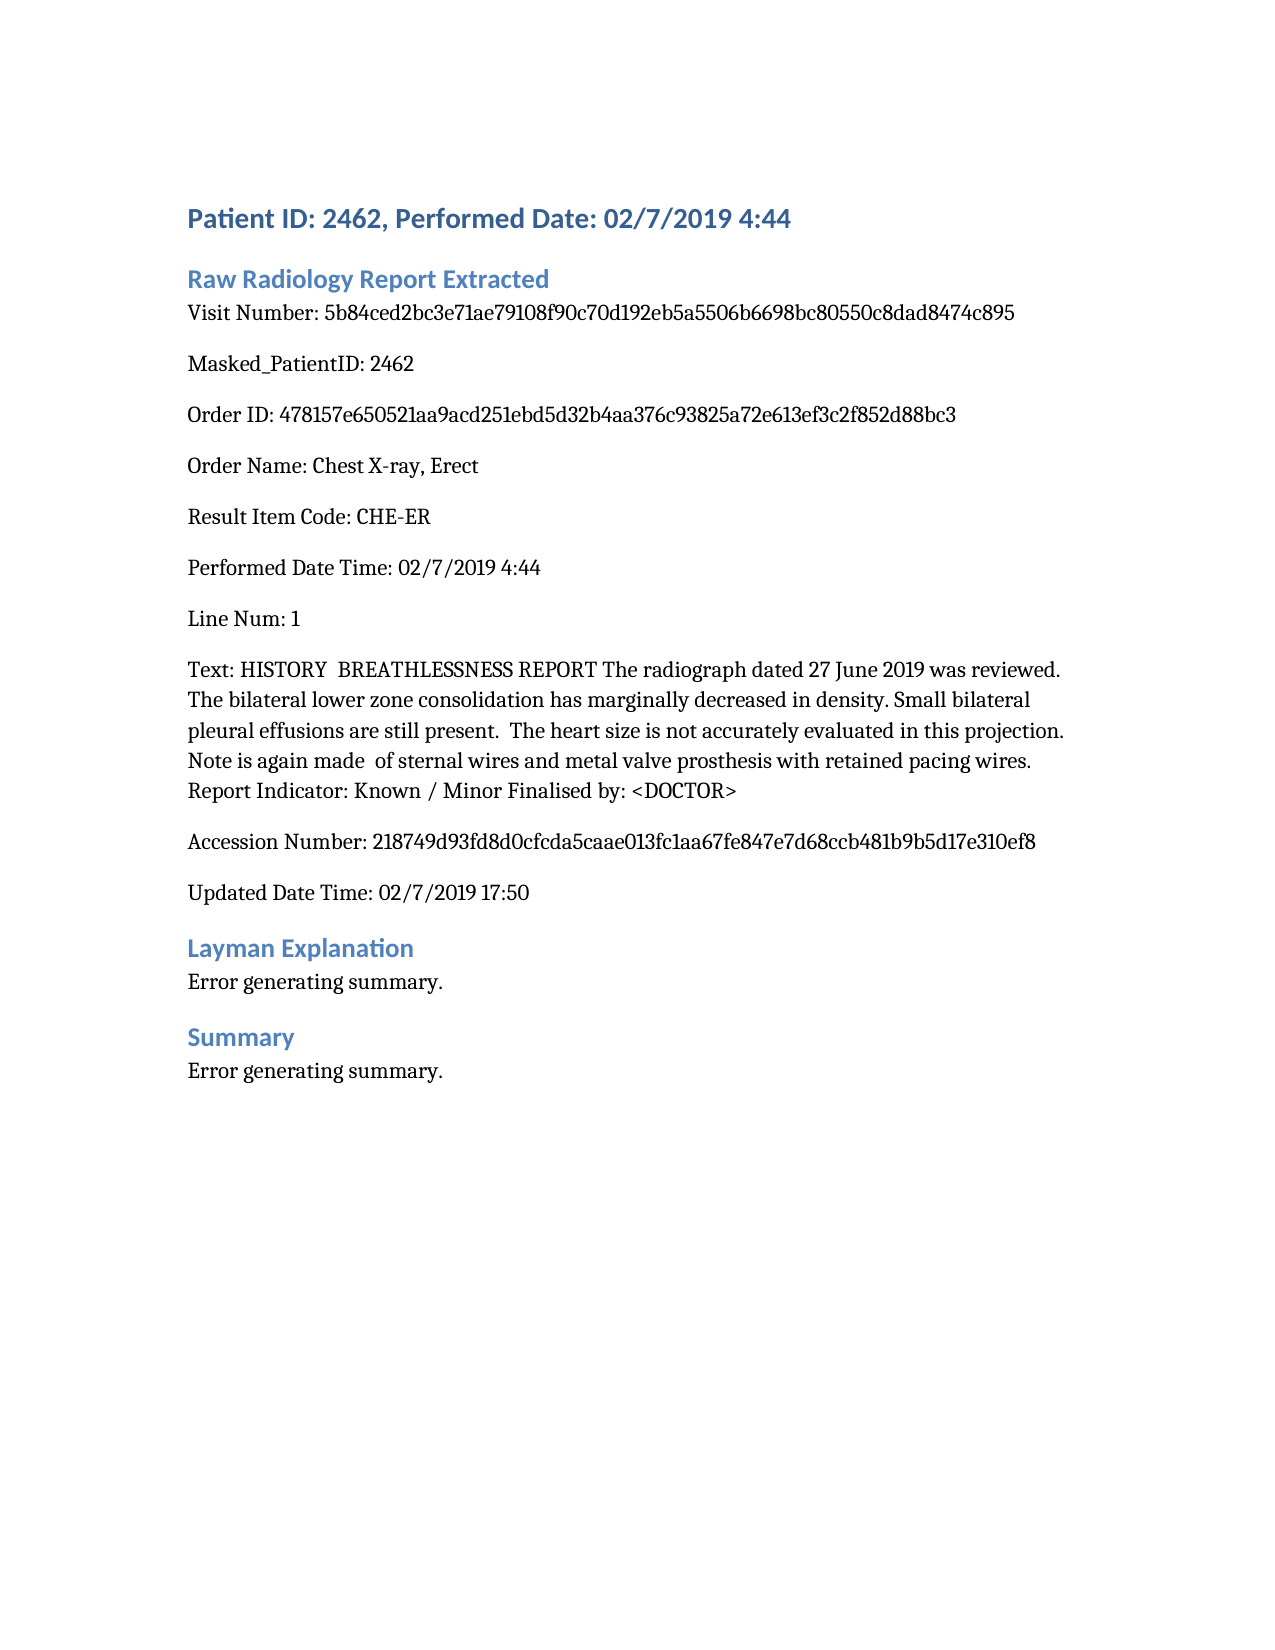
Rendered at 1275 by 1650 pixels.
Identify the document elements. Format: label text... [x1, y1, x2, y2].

text Error generating summary. [187, 1058, 1087, 1084]
text Visit Number: 5b84ced2bc3e71ae79108f90c70d192eb5a5506b6698bc80550c8dad8474c895 [187, 300, 1087, 326]
text Line Num: 1 [187, 606, 1087, 632]
text Text: HISTORY BREATHLESSNESS REPORT The radiograph dated 27 June 2019 was reviewed. The bilateral lower zone consolidation has marginally decreased in density. Small bilateral pleural effusions are still present. The heart size is not accurately evaluated in this projection. Note is again made of sternal wires and metal valve prosthesis with retained pacing wires. Report Indicator: Known / Minor Finalised by: <DOCTOR> [187, 657, 1087, 804]
subtitle Patient ID: 2462, Performed Date: 02/7/2019 4:44 [187, 200, 1087, 236]
text Order ID: 478157e650521aa9acd251ebd5d32b4aa376c93825a72e613ef3c2f852d88bc3 [187, 402, 1087, 428]
subtitle Layman Explanation [187, 931, 1087, 964]
text Accession Number: 218749d93fd8d0cfcda5caae013fc1aa67fe847e7d68ccb481b9b5d17e310ef8 [187, 829, 1087, 855]
text Error generating summary. [187, 969, 1087, 995]
text Performed Date Time: 02/7/2019 4:44 [187, 555, 1087, 581]
text Result Item Code: CHE-ER [187, 504, 1087, 530]
subtitle Raw Radiology Report Extracted [187, 262, 1087, 295]
subtitle Summary [187, 1020, 1087, 1053]
text Updated Date Time: 02/7/2019 17:50 [187, 880, 1087, 906]
text Masked_PatientID: 2462 [187, 351, 1087, 377]
text Order Name: Chest X-ray, Erect [187, 453, 1087, 479]
